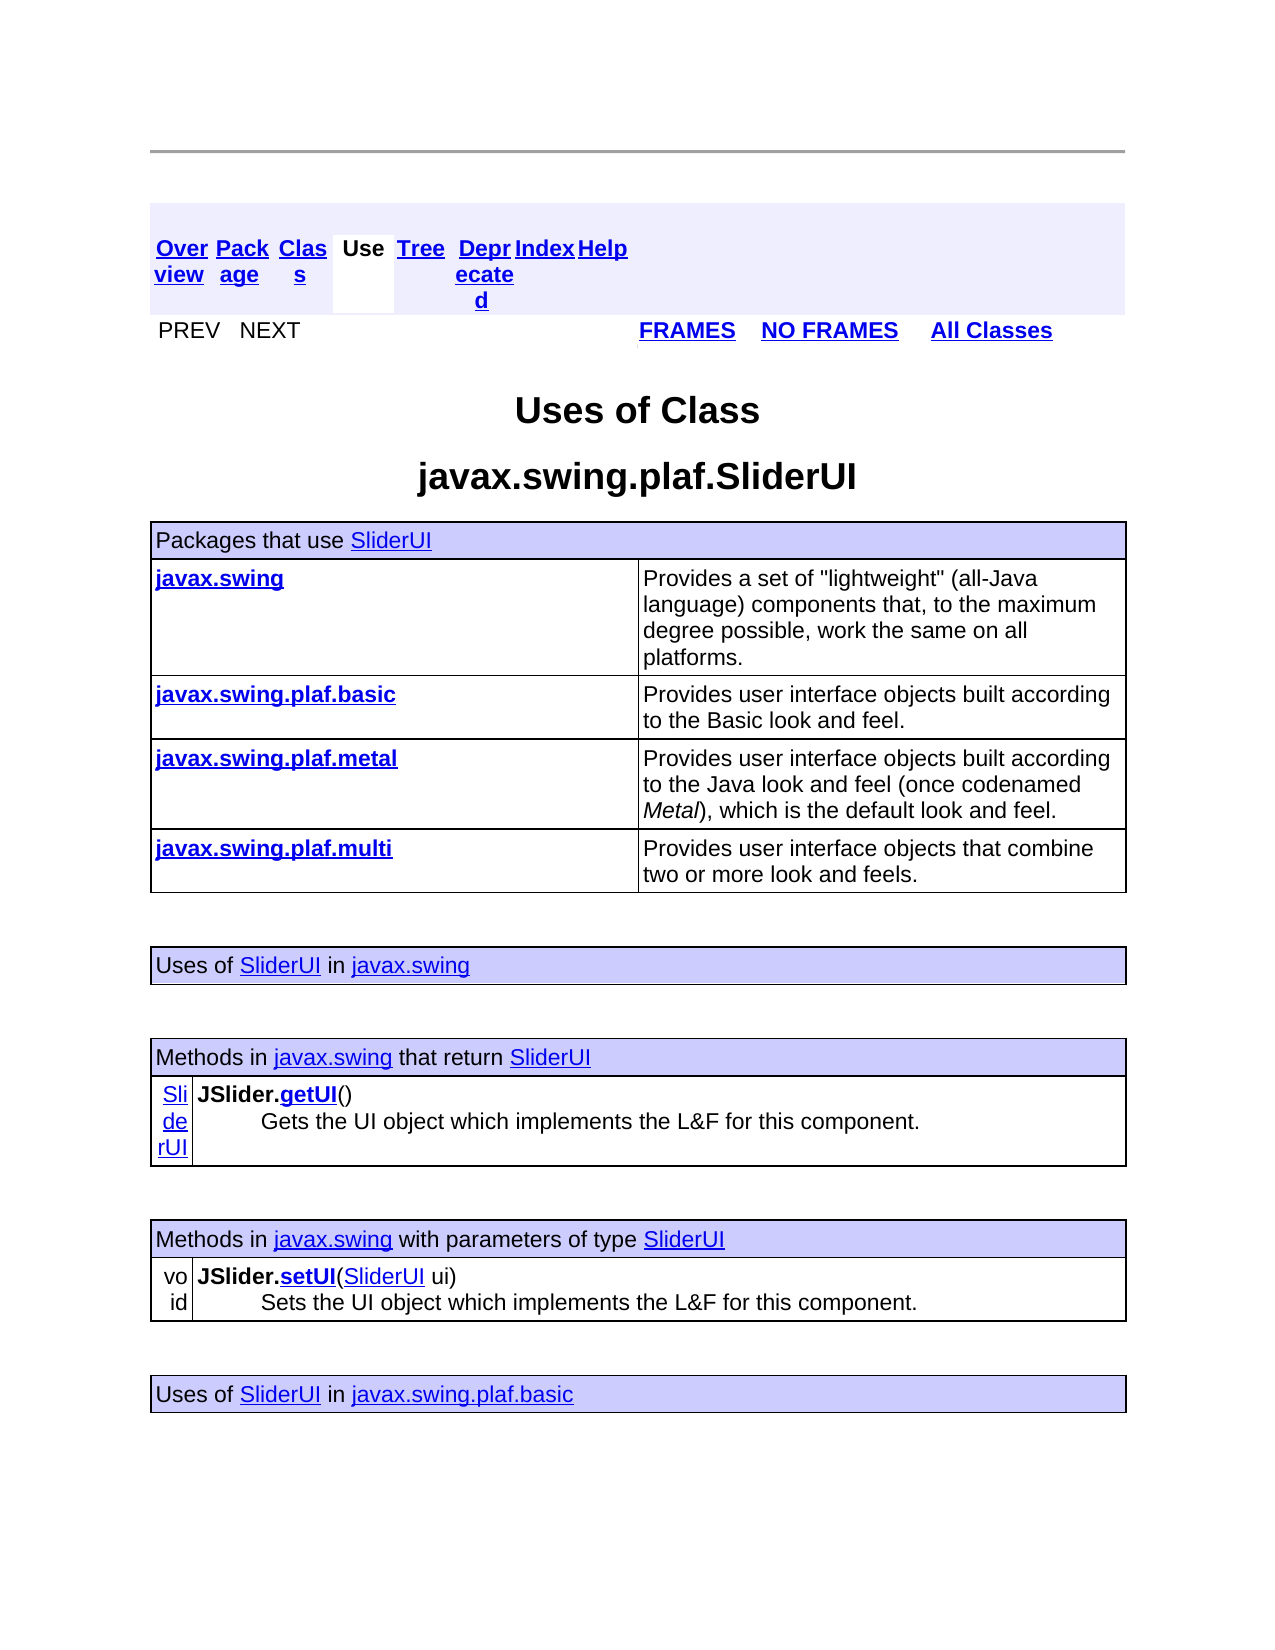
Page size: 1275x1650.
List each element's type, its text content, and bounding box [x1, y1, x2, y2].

table_header Methods in javax.swing that return SliderUI [152, 1039, 1125, 1075]
table_cell Provides user interface objects built according to the Basic look and feel. [639, 676, 1125, 738]
table_cell JSlider.getUI() Gets the UI object which implements the L&F for this component. [193, 1077, 1125, 1165]
table_cell JSlider.setUI(SliderUI ui) Sets the UI object which implements the L&F for this component. [193, 1258, 1125, 1320]
table_cell javax.swing.plaf.multi [152, 830, 638, 892]
table_header Methods in javax.swing with parameters of type SliderUI [152, 1221, 1125, 1257]
text javax.swing.plaf.SliderUI [150, 454, 1125, 497]
table_header [150, 203, 1125, 315]
table_cell SliderUI [152, 1077, 192, 1165]
table_cell javax.swing.plaf.metal [152, 740, 638, 828]
table_cell FRAMES NO FRAMES All Classes [638, 315, 1125, 345]
table_header Uses of SliderUI in javax.swing [152, 948, 1125, 983]
table_header Packages that use SliderUI [152, 523, 1125, 558]
table_cell Provides user interface objects built according to the Java look and feel (once codenamed Metal), which is the default look and feel. [639, 740, 1125, 828]
table_cell void [152, 1258, 192, 1320]
table_cell PREV NEXT [150, 315, 637, 345]
table_cell Provides user interface objects that combine two or more look and feels. [639, 830, 1125, 892]
table_cell Provides a set of "lightweight" (all-Java language) components that, to the maximum degree possible, work the same on all platforms. [639, 560, 1125, 674]
table_cell javax.swing.plaf.basic [152, 676, 638, 738]
table_header Uses of SliderUI in javax.swing.plaf.basic [152, 1376, 1125, 1412]
table_cell javax.swing [152, 560, 638, 674]
text Uses of Class [150, 388, 1125, 431]
